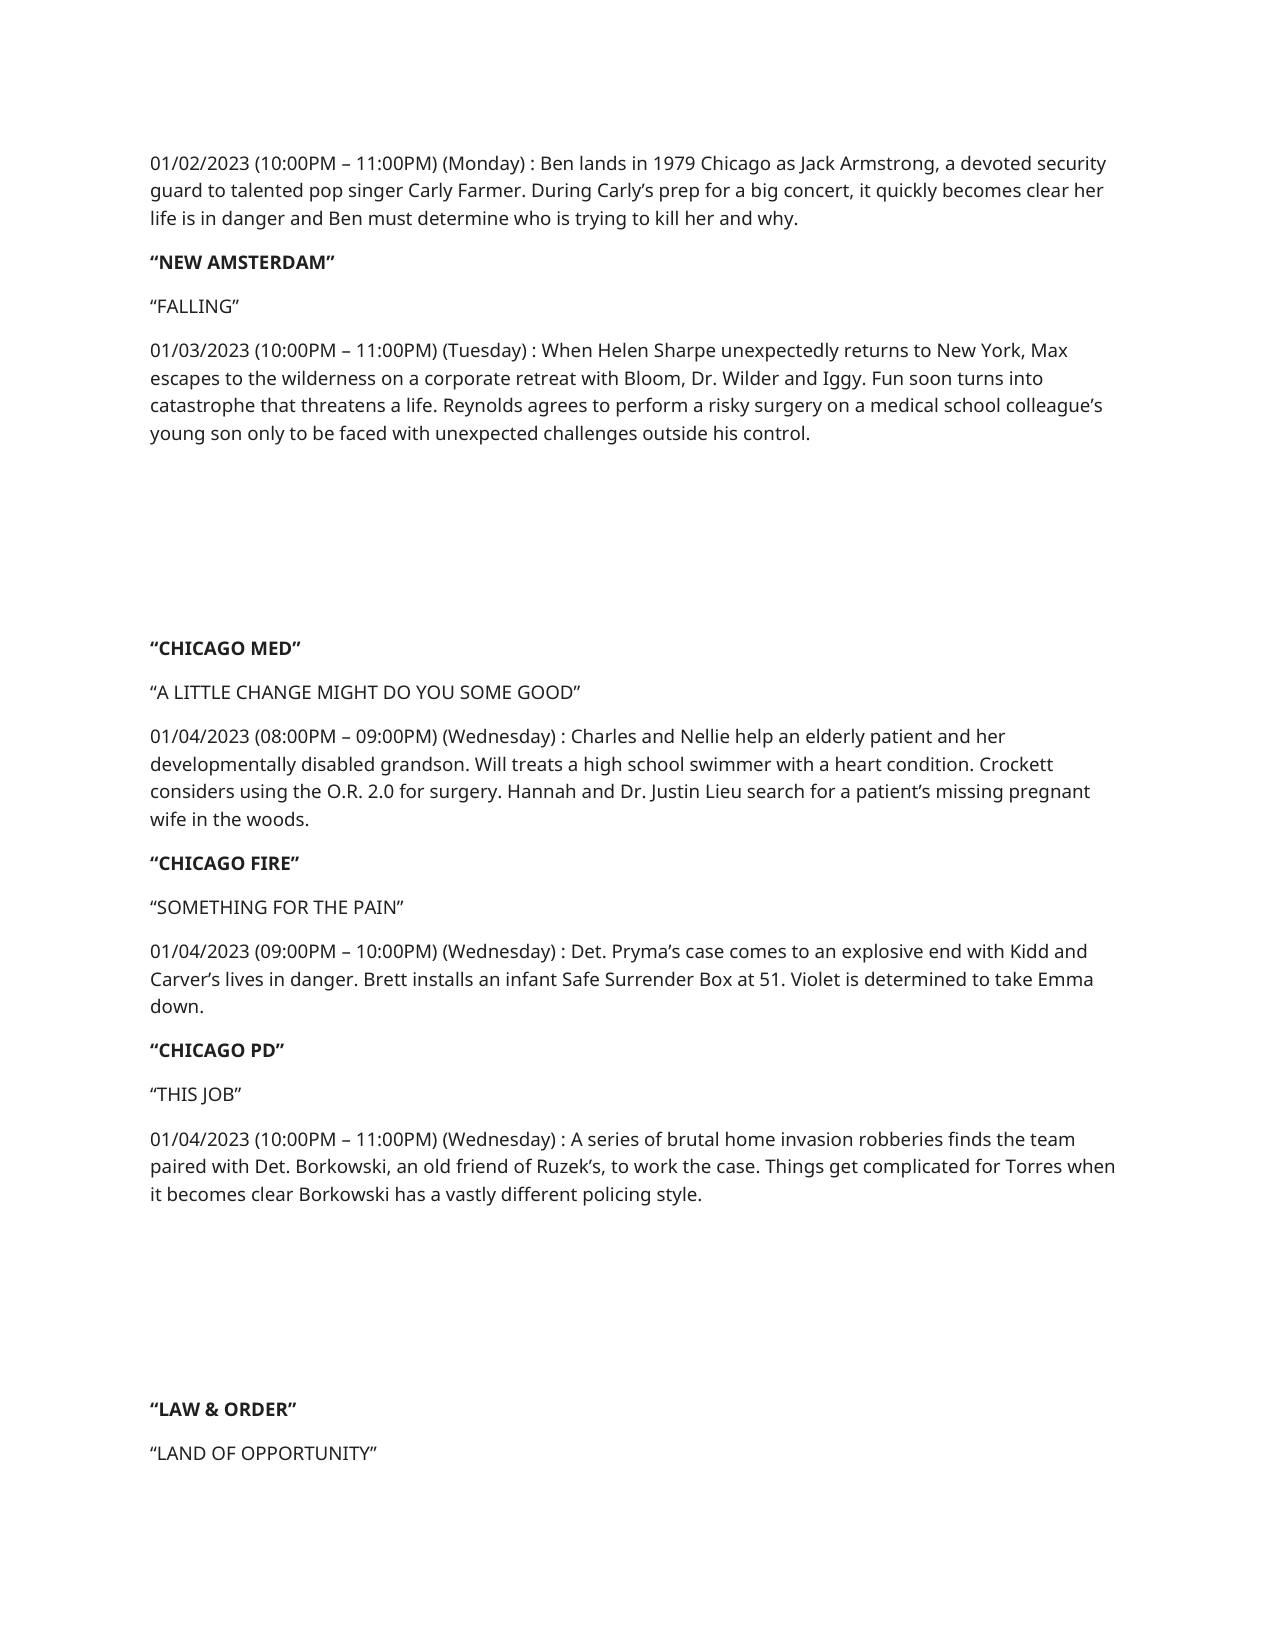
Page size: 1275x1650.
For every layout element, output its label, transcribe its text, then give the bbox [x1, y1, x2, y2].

text “CHICAGO FIRE” [150, 850, 1125, 876]
text “CHICAGO PD” [150, 1037, 1125, 1063]
text 01/02/2023 (10:00PM – 11:00PM) (Monday) : Ben lands in 1979 Chicago as Jack Armstrong, a devoted security guard to talented pop singer Carly Farmer. During Carly’s prep for a big concert, it quickly becomes clear her life is in danger and Ben must determine who is trying to kill her and why. [150, 150, 1125, 231]
text “NEW AMSTERDAM” [150, 249, 1125, 275]
text 01/04/2023 (08:00PM – 09:00PM) (Wednesday) : Charles and Nellie help an elderly patient and her developmentally disabled grandson. Will treats a high school swimmer with a heart condition. Crockett considers using the O.R. 2.0 for surgery. Hannah and Dr. Justin Lieu search for a patient’s missing pregnant wife in the woods. [150, 723, 1125, 831]
text “FALLING” [150, 293, 1125, 319]
text “LAND OF OPPORTUNITY” [150, 1440, 1125, 1466]
text “A LITTLE CHANGE MIGHT DO YOU SOME GOOD” [150, 679, 1125, 705]
text “LAW & ORDER” [150, 1396, 1125, 1421]
text 01/04/2023 (09:00PM – 10:00PM) (Wednesday) : Det. Pryma’s case comes to an explosive end with Kidd and Carver’s lives in danger. Brett installs an infant Safe Surrender Box at 51. Violet is determined to take Emma down. [150, 938, 1125, 1019]
text “SOMETHING FOR THE PAIN” [150, 894, 1125, 920]
text 01/03/2023 (10:00PM – 11:00PM) (Tuesday) : When Helen Sharpe unexpectedly returns to New York, Max escapes to the wilderness on a corporate retreat with Bloom, Dr. Wilder and Iggy. Fun soon turns into catastrophe that threatens a life. Reynolds agrees to perform a risky surgery on a medical school colleague’s young son only to be faced with unexpected challenges outside his control. [150, 337, 1125, 446]
text “THIS JOB” [150, 1082, 1125, 1107]
text 01/04/2023 (10:00PM – 11:00PM) (Wednesday) : A series of brutal home invasion robberies finds the team paired with Det. Borkowski, an old friend of Ruzek’s, to work the case. Things get complicated for Torres when it becomes clear Borkowski has a vastly different policing style. [150, 1126, 1125, 1206]
text “CHICAGO MED” [150, 635, 1125, 661]
